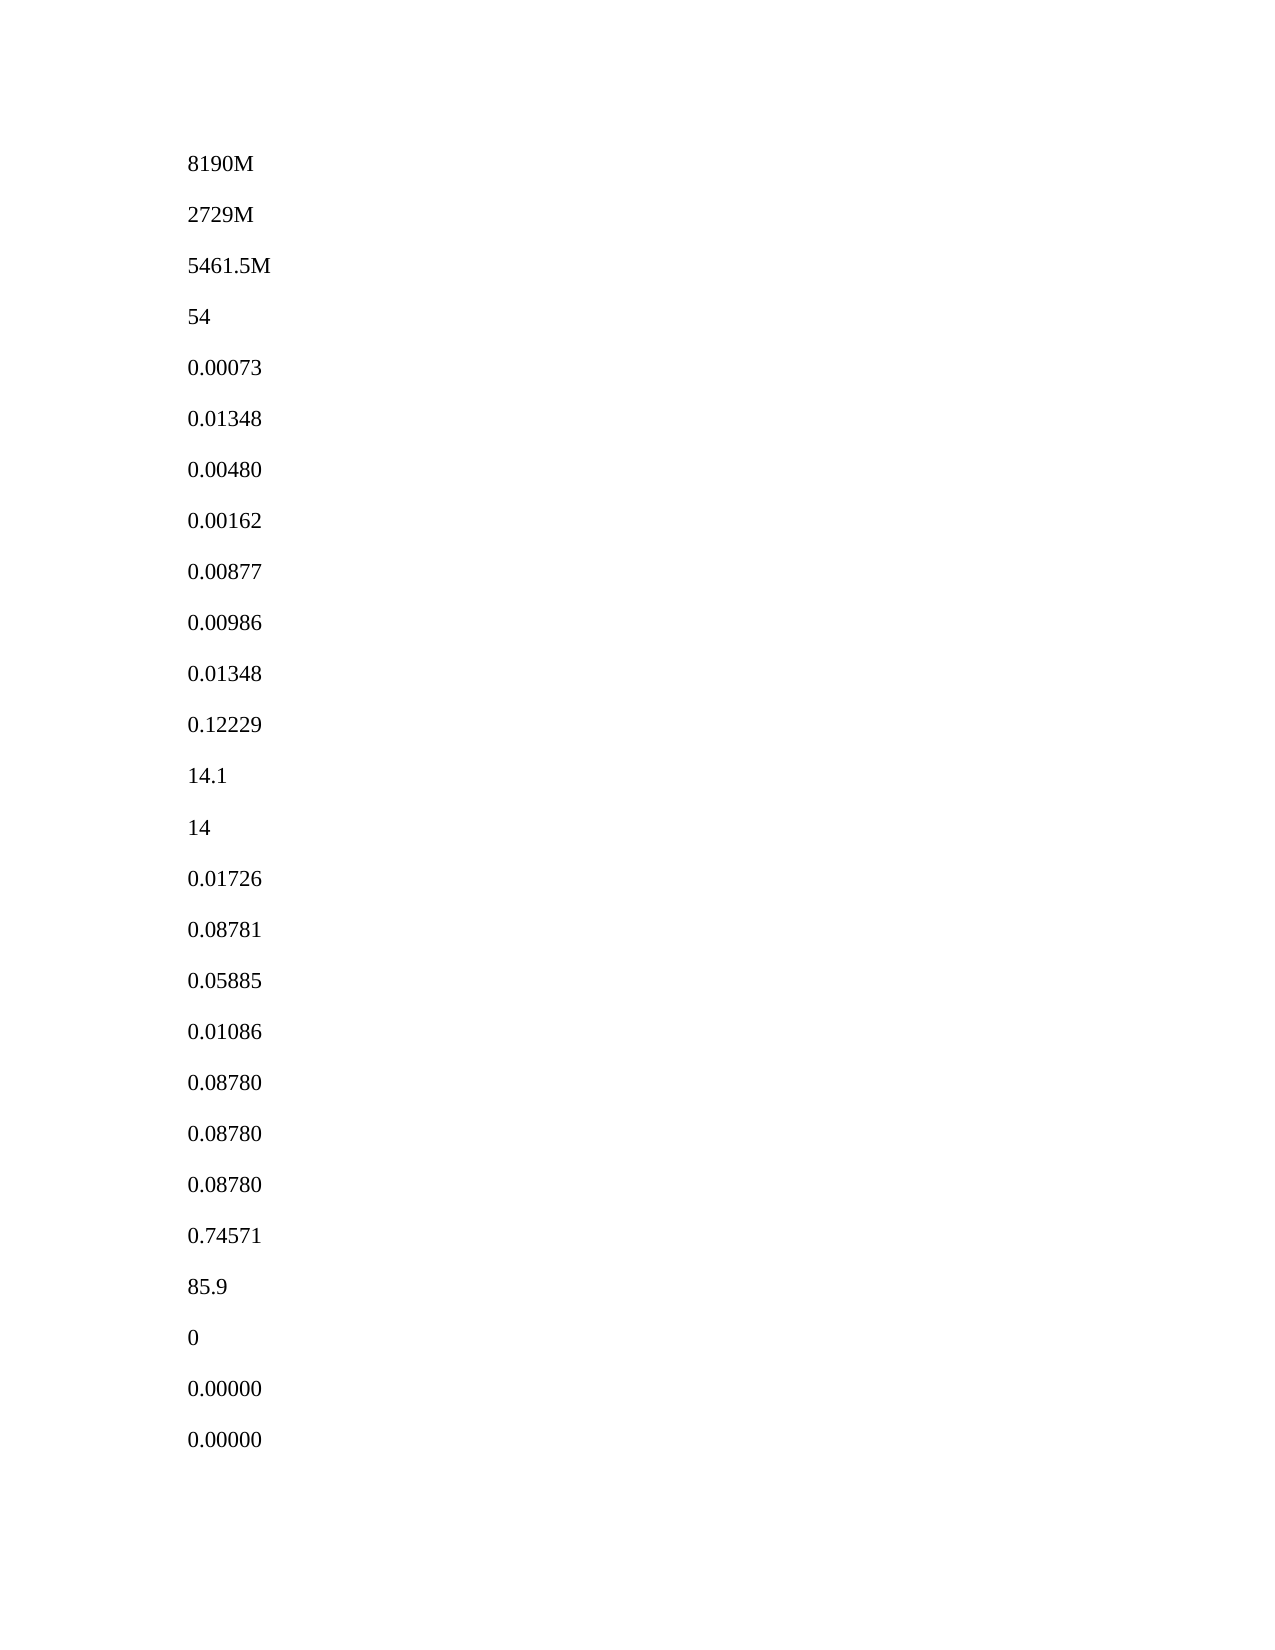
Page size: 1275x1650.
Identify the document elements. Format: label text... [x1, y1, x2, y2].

table_cell 0.00000 [176, 1375, 1076, 1426]
table_cell 0.00162 [176, 507, 1076, 558]
table_cell 0.08781 [176, 916, 1076, 967]
table_cell 0.01086 [176, 1018, 1076, 1069]
table_cell 0.05885 [176, 967, 1076, 1018]
table_cell 54 [176, 303, 1076, 354]
table_cell 0 [176, 1324, 1076, 1375]
table_cell 5461.5M [176, 252, 1076, 303]
table_cell 85.9 [176, 1273, 1076, 1324]
table_cell 0.00480 [176, 456, 1076, 507]
table_cell 0.00000 [176, 1426, 1076, 1477]
table_cell 0.08780 [176, 1069, 1076, 1120]
table_cell 14.1 [176, 763, 1076, 813]
table_cell 0.00986 [176, 609, 1076, 660]
table_cell 0.01348 [176, 405, 1076, 456]
table_cell 0.12229 [176, 711, 1076, 762]
table_cell 0.01726 [176, 865, 1076, 916]
table_cell 2729M [176, 201, 1076, 252]
table_cell 0.74571 [176, 1222, 1076, 1273]
table_cell 0.00073 [176, 354, 1076, 405]
table_cell 14 [176, 814, 1076, 864]
table_cell 0.08780 [176, 1120, 1076, 1171]
table_cell 0.00877 [176, 558, 1076, 609]
table_cell 0.01348 [176, 660, 1076, 711]
table_header 8190M [176, 150, 1076, 201]
table_cell 0.08780 [176, 1171, 1076, 1222]
